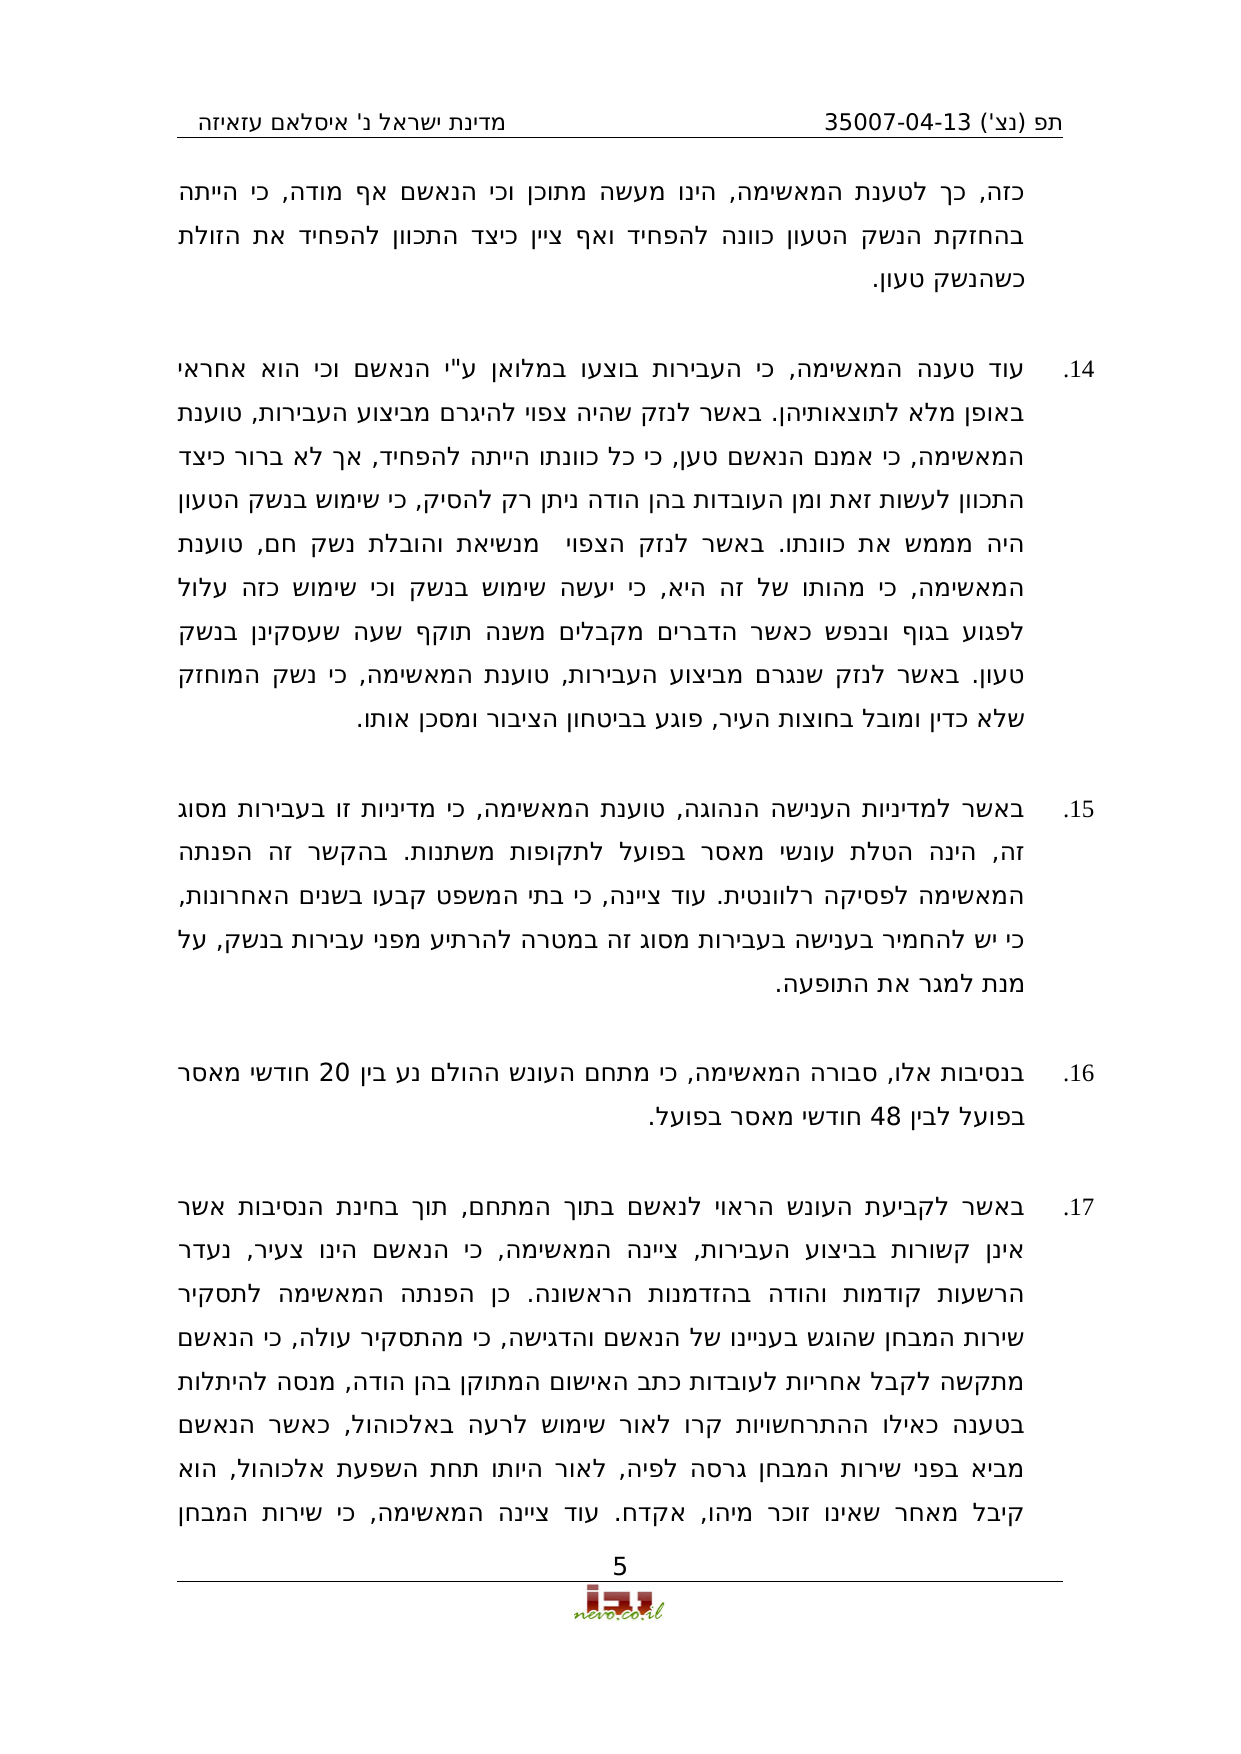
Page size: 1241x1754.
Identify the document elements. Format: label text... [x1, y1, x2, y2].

list באשר למדיניות הענישה הנהוגה, טוענת המאשימה, כי מדיניות זו בעבירות מסוג זה, הינה הטלת עונשי מאסר בפועל לתקופות משתנות. בהקשר זה הפנתה המאשימה לפסיקה רלוונטית. עוד ציינה, כי בתי המשפט קבעו בשנים האחרונות, כי יש להחמיר בענישה בעבירות מסוג זה במטרה להרתיע מפני עבירות בנשק, על מנת למגר את התופעה. [177, 794, 1063, 998]
picture [574, 1584, 666, 1621]
list בנסיבות אלו, סבורה המאשימה, כי מתחם העונש ההולם נע בין 20 חודשי מאסר בפועל לבין 48 חודשי מאסר בפועל. [177, 1058, 1063, 1131]
list עוד טענה המאשימה, כי העבירות בוצעו במלואן ע"י הנאשם וכי הוא אחראי באופן מלא לתוצאותיהן. באשר לנזק שהיה צפוי להיגרם מביצוע העבירות, טוענת המאשימה, כי אמנם הנאשם טען, כי כל כוונתו הייתה להפחיד, אך לא ברור כיצד התכוון לעשות זאת ומן העובדות בהן הודה ניתן רק להסיק, כי שימוש בנשק הטעון היה מממש את כוונתו. באשר לנזק הצפוי מנשיאת והובלת נשק חם, טוענת המאשימה, כי מהותו של זה היא, כי יעשה שימוש בנשק וכי שימוש כזה עלול לפגוע בגוף ובנפש כאשר הדברים מקבלים משנה תוקף שעה שעסקינן בנשק טעון. באשר לנזק שנגרם מביצוע העבירות, טוענת המאשימה, כי נשק המוחזק שלא כדין ומובל בחוצות העיר, פוגע בביטחון הציבור ומסכן אותו. [177, 354, 1063, 733]
